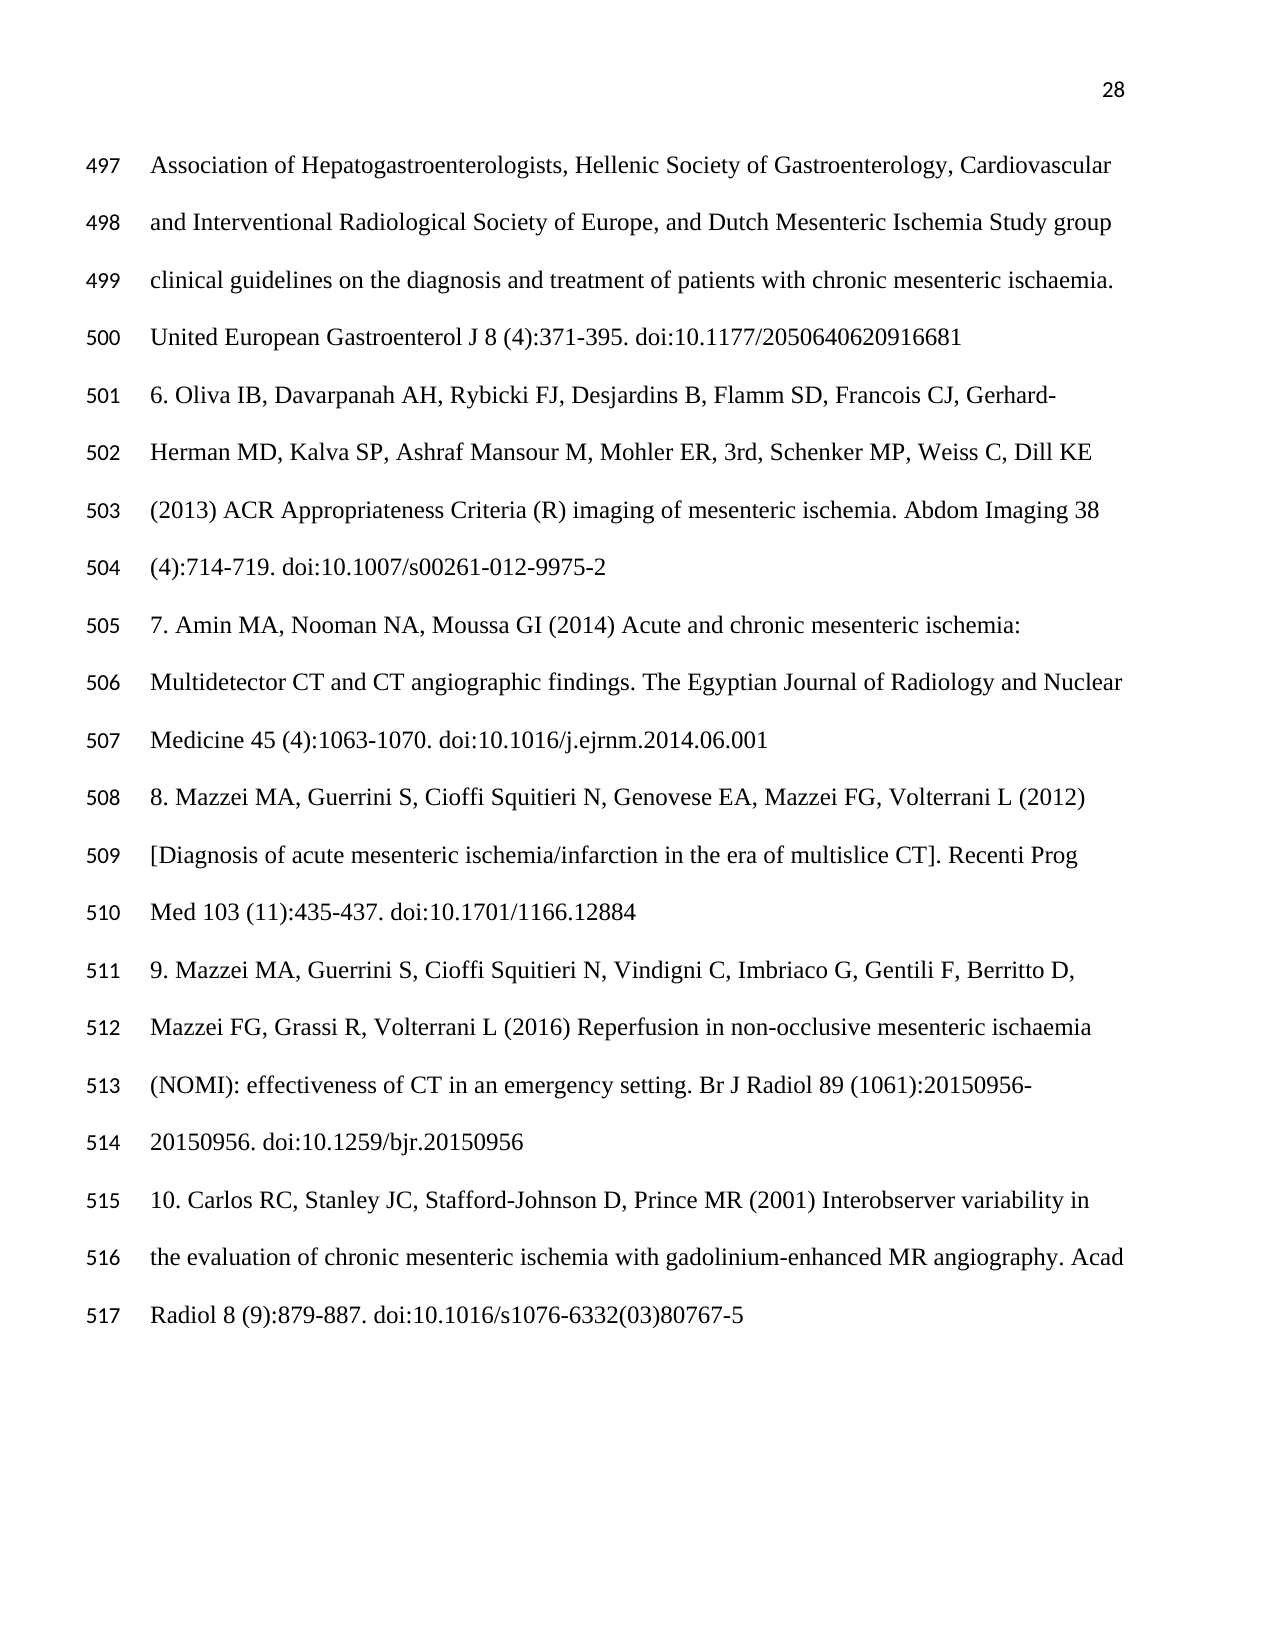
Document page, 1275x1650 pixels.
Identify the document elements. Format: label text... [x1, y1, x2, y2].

text 7. Amin MA, Nooman NA, Moussa GI (2014) Acute and chronic mesenteric ischemia: Multidetector CT and CT angiographic findings. The Egyptian Journal of Radiology and Nuclear Medicine 45 (4):1063-1070. doi:10.1016/j.ejrnm.2014.06.001 [150, 610, 1125, 754]
text 6. Oliva IB, Davarpanah AH, Rybicki FJ, Desjardins B, Flamm SD, Francois CJ, Gerhard-Herman MD, Kalva SP, Ashraf Mansour M, Mohler ER, 3rd, Schenker MP, Weiss C, Dill KE (2013) ACR Appropriateness Criteria (R) imaging of mesenteric ischemia. Abdom Imaging 38 (4):714-719. doi:10.1007/s00261-012-9975-2 [150, 380, 1125, 581]
text 9. Mazzei MA, Guerrini S, Cioffi Squitieri N, Vindigni C, Imbriaco G, Gentili F, Berritto D, Mazzei FG, Grassi R, Volterrani L (2016) Reperfusion in non-occlusive mesenteric ischaemia (NOMI): effectiveness of CT in an emergency setting. Br J Radiol 89 (1061):20150956-20150956. doi:10.1259/bjr.20150956 [150, 955, 1125, 1156]
text 10. Carlos RC, Stanley JC, Stafford-Johnson D, Prince MR (2001) Interobserver variability in the evaluation of chronic mesenteric ischemia with gadolinium-enhanced MR angiography. Acad Radiol 8 (9):879-887. doi:10.1016/s1076-6332(03)80767-5 [150, 1185, 1125, 1329]
text 8. Mazzei MA, Guerrini S, Cioffi Squitieri N, Genovese EA, Mazzei FG, Volterrani L (2012) [Diagnosis of acute mesenteric ischemia/infarction in the era of multislice CT]. Recenti Prog Med 103 (11):435-437. doi:10.1701/1166.12884 [150, 782, 1125, 926]
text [150, 150, 1125, 351]
